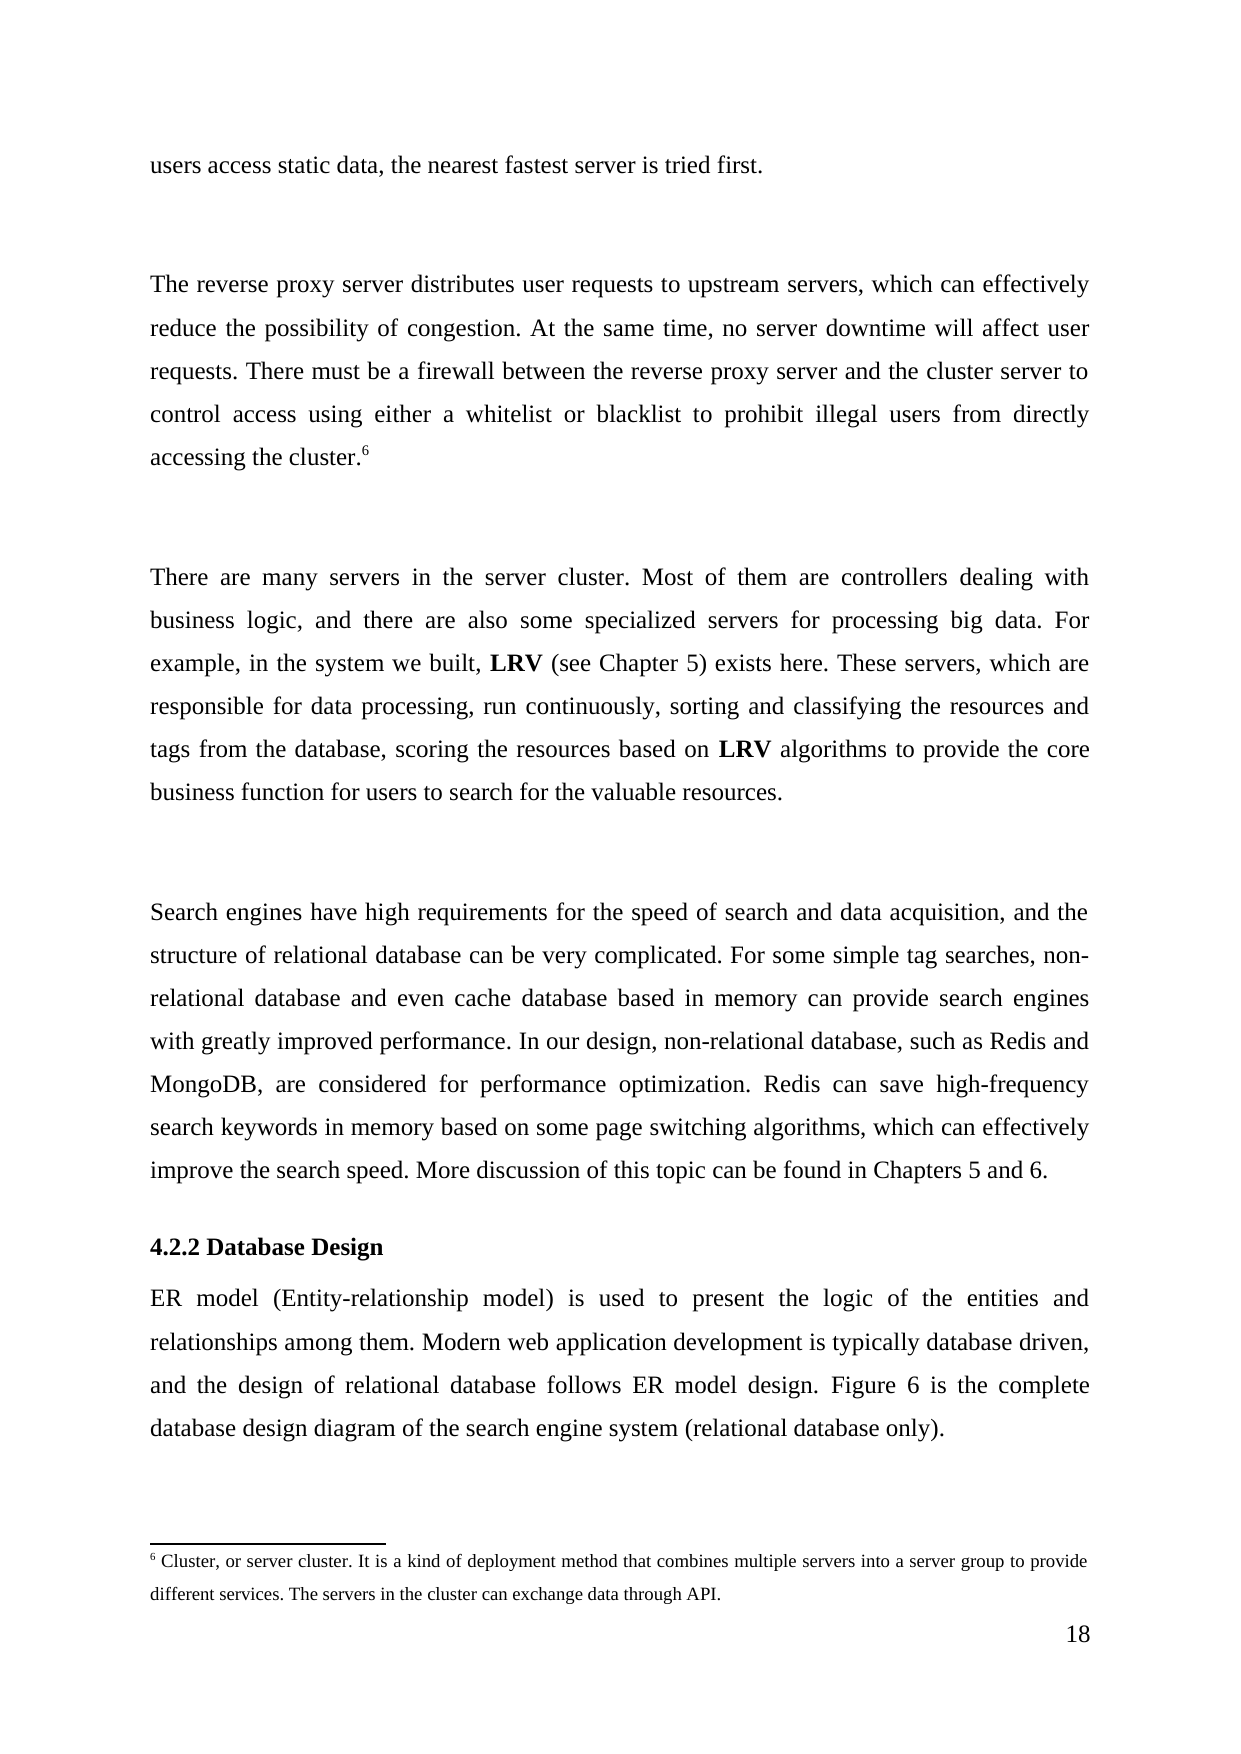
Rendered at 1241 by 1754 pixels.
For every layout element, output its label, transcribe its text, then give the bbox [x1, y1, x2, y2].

text There are many servers in the server cluster. Most of them are controllers dealing with business logic, and there are also some specialized servers for processing big data. For example, in the system we built, LRV (see Chapter 5) exists here. These servers, which are responsible for data processing, run continuously, sorting and classifying the resources and tags from the database, scoring the resources based on LRV algorithms to provide the core business function for users to search for the valuable resources. [150, 562, 1090, 806]
text ER model (Entity-relationship model) is used to present the logic of the entities and relationships among them. Modern web application development is typically database driven, and the design of relational database follows ER model design. Figure 6 is the complete database design diagram of the search engine system (relational database only). [150, 1283, 1090, 1442]
subtitle 4.2.2 Database Design [150, 1232, 1090, 1261]
text Search engines have high requirements for the speed of search and data acquisition, and the structure of relational database can be very complicated. For some simple tag searches, non-relational database and even cache database based in memory can provide search engines with greatly improved performance. In our design, non-relational database, such as Redis and MongoDB, are considered for performance optimization. Redis can save high-frequency search keywords in memory based on some page switching algorithms, which can effectively improve the search speed. More discussion of this topic can be found in Chapters 5 and 6. [150, 897, 1090, 1184]
text The reverse proxy server distributes user requests to upstream servers, which can effectively reduce the possibility of congestion. At the same time, no server downtime will affect user requests. There must be a firewall between the reverse proxy server and the cluster server to control access using either a whitelist or blacklist to prohibit illegal users from directly accessing the cluster. [150, 269, 1090, 471]
